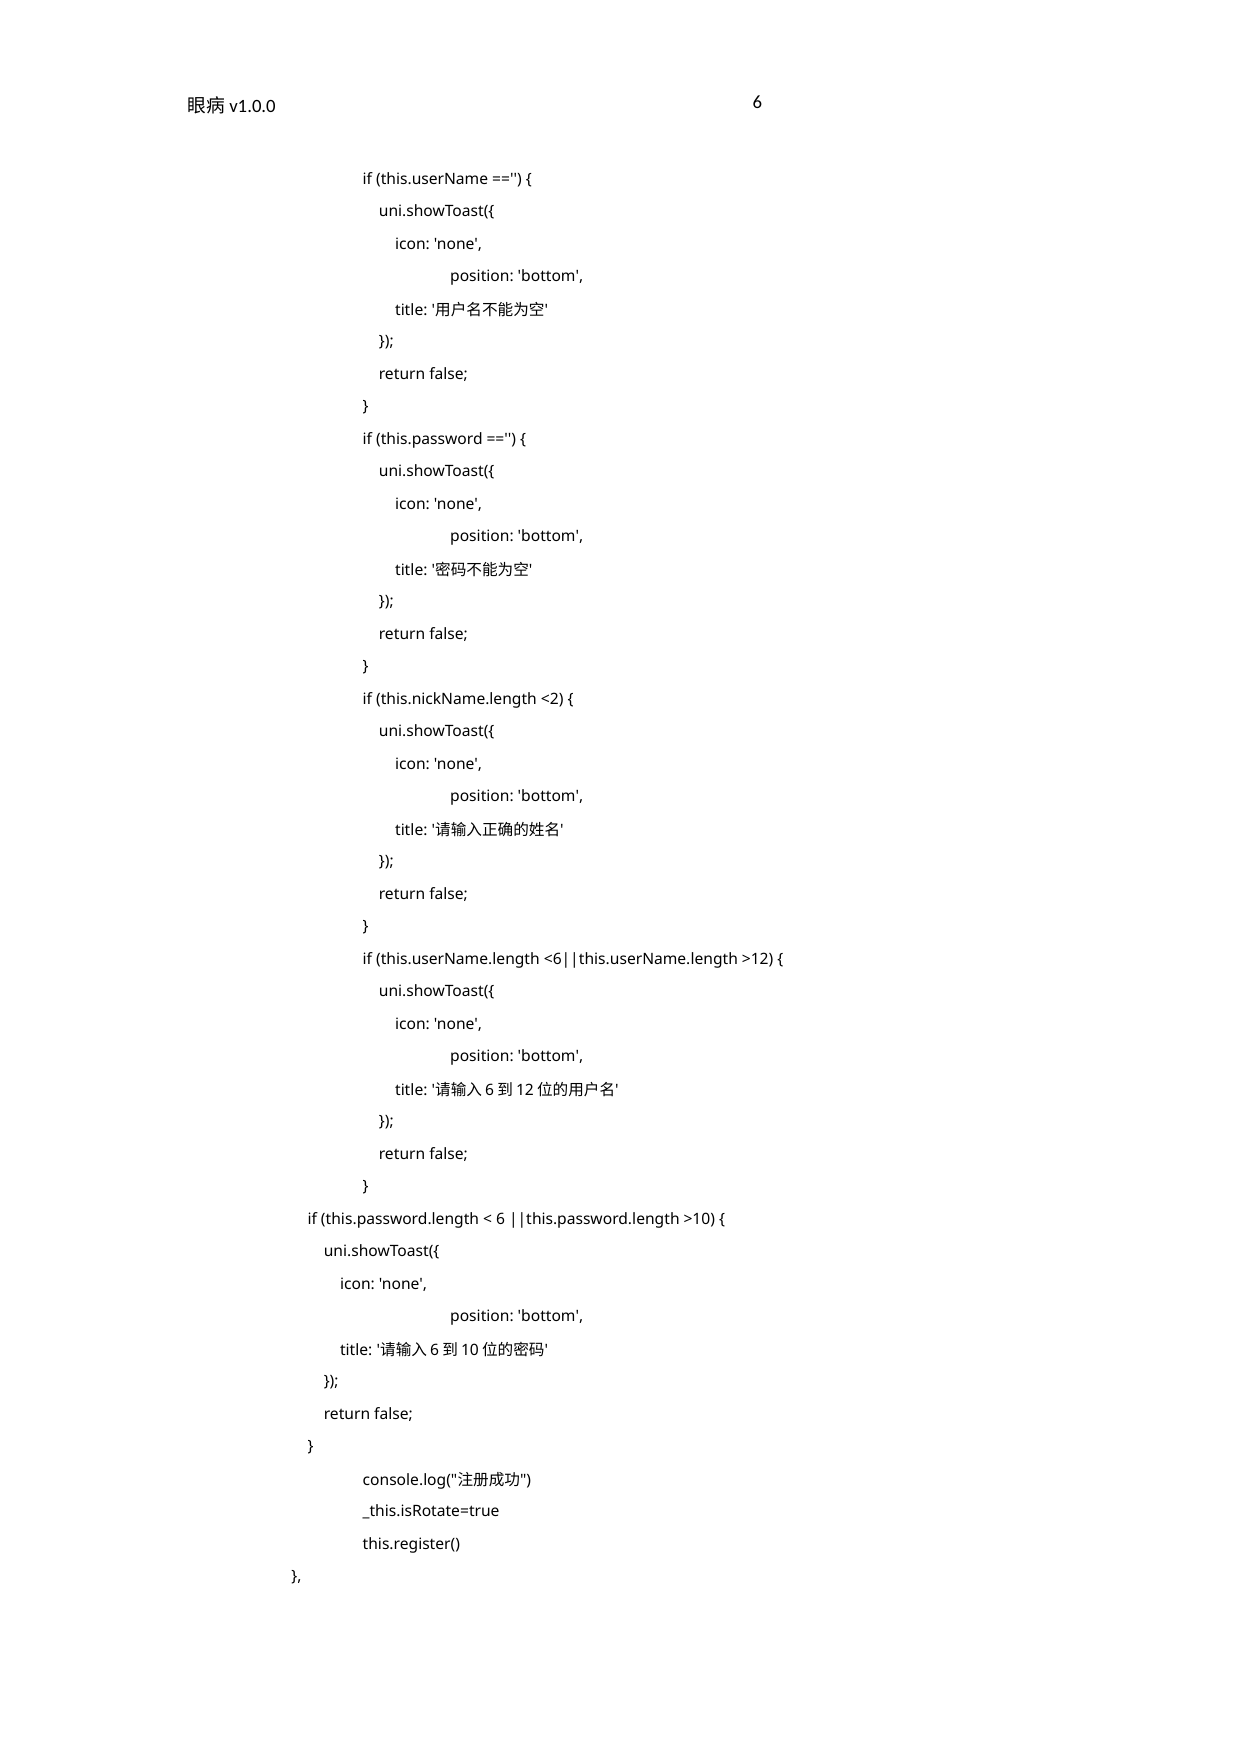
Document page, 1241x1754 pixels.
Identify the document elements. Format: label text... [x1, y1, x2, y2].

text return false; [187, 1137, 1053, 1169]
text _this.isRotate=true [187, 1494, 1053, 1527]
text position: 'bottom', [187, 1039, 1053, 1072]
text position: 'bottom', [187, 1299, 1053, 1332]
text }); [187, 1364, 1053, 1397]
text title: '请输入6到10位的密码' [187, 1332, 1053, 1364]
text }, [187, 1559, 1053, 1592]
text icon: 'none', [187, 227, 1053, 259]
text return false; [187, 877, 1053, 909]
text } [187, 1169, 1053, 1202]
text title: '用户名不能为空' [187, 292, 1053, 324]
text if (this.password =='') { [187, 422, 1053, 454]
text position: 'bottom', [187, 779, 1053, 812]
text icon: 'none', [187, 1007, 1053, 1039]
text icon: 'none', [187, 487, 1053, 519]
text if (this.userName =='') { [187, 162, 1053, 194]
text }); [187, 584, 1053, 617]
text position: 'bottom', [187, 519, 1053, 552]
text position: 'bottom', [187, 259, 1053, 292]
text }); [187, 1104, 1053, 1137]
text if (this.userName.length <6||this.userName.length >12) { [187, 942, 1053, 974]
text uni.showToast({ [187, 974, 1053, 1007]
text if (this.nickName.length <2) { [187, 682, 1053, 714]
text }); [187, 324, 1053, 357]
text }); [187, 844, 1053, 877]
text } [187, 909, 1053, 942]
text icon: 'none', [187, 747, 1053, 779]
text title: '请输入6到12位的用户名' [187, 1072, 1053, 1104]
text title: '密码不能为空' [187, 552, 1053, 584]
text return false; [187, 1397, 1053, 1429]
text title: '请输入正确的姓名' [187, 812, 1053, 844]
text console.log("注册成功") [187, 1462, 1053, 1494]
text } [187, 1429, 1053, 1462]
text this.register() [187, 1527, 1053, 1559]
text } [187, 389, 1053, 422]
text uni.showToast({ [187, 714, 1053, 747]
text icon: 'none', [187, 1267, 1053, 1299]
text } [187, 649, 1053, 682]
text uni.showToast({ [187, 1234, 1053, 1267]
text uni.showToast({ [187, 454, 1053, 487]
text if (this.password.length < 6 ||this.password.length >10) { [187, 1202, 1053, 1234]
text return false; [187, 357, 1053, 389]
text uni.showToast({ [187, 194, 1053, 227]
text return false; [187, 617, 1053, 649]
